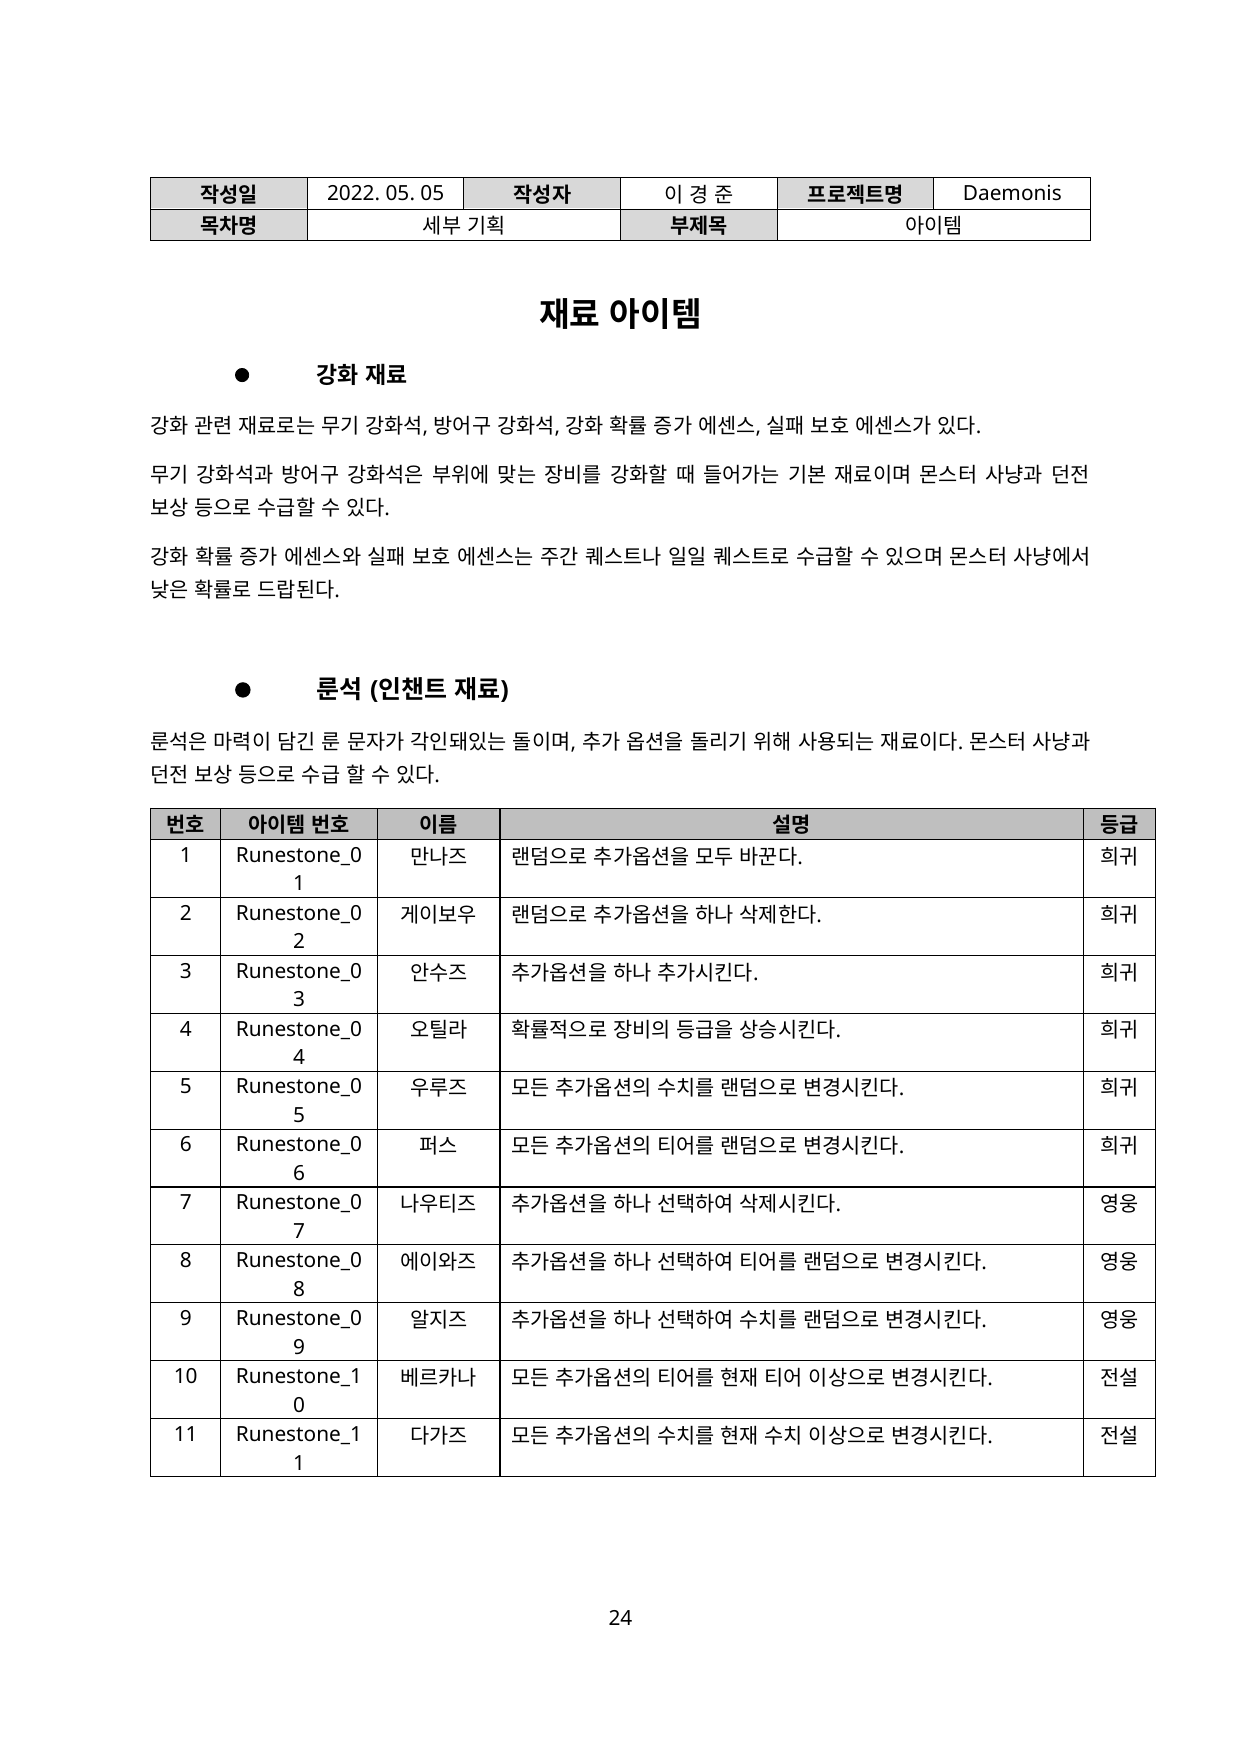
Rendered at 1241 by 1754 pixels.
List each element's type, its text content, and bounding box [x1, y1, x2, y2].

table_cell 전설 [1084, 1419, 1155, 1476]
table_cell 추가옵션을 하나 추가시킨다. [501, 956, 1083, 1013]
list 룬석은 마력이 담긴 룬 문자가 각인돼있는 돌이며, 추가 옵션을 돌리기 위해 사용되는 재료이다. 몬스터 사냥과 던전 보상 등으로 수급 할 수 있다. [150, 726, 1090, 789]
table_cell 11 [151, 1419, 220, 1476]
table_cell 오틸라 [378, 1014, 499, 1071]
table_cell Runestone_05 [221, 1072, 377, 1128]
table_cell 희귀 [1084, 1130, 1155, 1186]
list 강화 재료 [233, 357, 1090, 390]
table_cell 영웅 [1084, 1188, 1155, 1244]
table_header 아이템 번호 [221, 809, 377, 839]
list 무기 강화석과 방어구 강화석은 부위에 맞는 장비를 강화할 때 들어가는 기본 재료이며 몬스터 사냥과 던전 보상 등으로 수급할 수 있다. [150, 459, 1090, 522]
table_cell 8 [151, 1245, 220, 1302]
table_cell 세부 기획 [308, 210, 620, 240]
table_cell 베르카나 [378, 1361, 499, 1418]
table_cell Runestone_07 [221, 1188, 377, 1244]
table_cell 확률적으로 장비의 등급을 상승시킨다. [501, 1014, 1083, 1071]
table_cell 1 [151, 840, 220, 897]
table_cell 모든 추가옵션의 티어를 랜덤으로 변경시킨다. [501, 1130, 1083, 1186]
table_cell 추가옵션을 하나 선택하여 삭제시킨다. [501, 1188, 1083, 1244]
table_header 작성자 [464, 178, 620, 208]
table_cell 안수즈 [378, 956, 499, 1013]
table_cell Runestone_01 [221, 840, 377, 897]
table_cell 추가옵션을 하나 선택하여 수치를 랜덤으로 변경시킨다. [501, 1303, 1083, 1360]
table_cell 희귀 [1084, 1072, 1155, 1128]
table_cell 모든 추가옵션의 수치를 현재 수치 이상으로 변경시킨다. [501, 1419, 1083, 1476]
list 강화 관련 재료로는 무기 강화석, 방어구 강화석, 강화 확률 증가 에센스, 실패 보호 에센스가 있다. [150, 409, 1090, 439]
table_cell 추가옵션을 하나 선택하여 티어를 랜덤으로 변경시킨다. [501, 1245, 1083, 1302]
table_cell 모든 추가옵션의 티어를 현재 티어 이상으로 변경시킨다. [501, 1361, 1083, 1418]
table_cell Runestone_10 [221, 1361, 377, 1418]
table_header 작성일 [151, 178, 307, 208]
table_cell 다가즈 [378, 1419, 499, 1476]
table_cell 6 [151, 1130, 220, 1186]
table_cell 7 [151, 1188, 220, 1244]
table_cell 10 [151, 1361, 220, 1418]
list 강화 확률 증가 에센스와 실패 보호 에센스는 주간 퀘스트나 일일 퀘스트로 수급할 수 있으며 몬스터 사냥에서 낮은 확률로 드랍된다. [150, 541, 1090, 603]
table_header 번호 [151, 809, 220, 839]
table_cell 퍼스 [378, 1130, 499, 1186]
table_cell 나우티즈 [378, 1188, 499, 1244]
table_cell 만나즈 [378, 840, 499, 897]
table_cell 영웅 [1084, 1303, 1155, 1360]
table_header 프로젝트명 [778, 178, 933, 208]
table_cell 희귀 [1084, 1014, 1155, 1071]
table_cell 희귀 [1084, 898, 1155, 955]
table_header Daemonis [934, 178, 1090, 208]
table_cell 부제목 [621, 210, 777, 240]
table_cell 4 [151, 1014, 220, 1071]
table_cell Runestone_08 [221, 1245, 377, 1302]
list 룬석 (인챈트 재료) [233, 670, 1090, 706]
table_cell Runestone_02 [221, 898, 377, 955]
table_cell Runestone_06 [221, 1130, 377, 1186]
table_cell 랜덤으로 추가옵션을 모두 바꾼다. [501, 840, 1083, 897]
table_cell Runestone_09 [221, 1303, 377, 1360]
table_cell 희귀 [1084, 840, 1155, 897]
table_cell Runestone_11 [221, 1419, 377, 1476]
table_cell 영웅 [1084, 1245, 1155, 1302]
table_cell Runestone_03 [221, 956, 377, 1013]
table_cell 5 [151, 1072, 220, 1128]
table_cell 3 [151, 956, 220, 1013]
table_cell 목차명 [151, 210, 307, 240]
table_cell 모든 추가옵션의 수치를 랜덤으로 변경시킨다. [501, 1072, 1083, 1128]
table_header 등급 [1084, 809, 1155, 839]
table_cell 랜덤으로 추가옵션을 하나 삭제한다. [501, 898, 1083, 955]
table_cell 우루즈 [378, 1072, 499, 1128]
table_header 이 경 준 [621, 178, 777, 208]
table_cell 알지즈 [378, 1303, 499, 1360]
table_cell 게이보우 [378, 898, 499, 955]
table_cell Runestone_04 [221, 1014, 377, 1071]
table_cell 에이와즈 [378, 1245, 499, 1302]
table_header 2022. 05. 05 [308, 178, 463, 208]
table_cell 2 [151, 898, 220, 955]
table_cell 아이템 [778, 210, 1090, 240]
table_header 이름 [378, 809, 499, 839]
list 재료 아이템 [150, 288, 1090, 336]
table_cell 희귀 [1084, 956, 1155, 1013]
table_header 설명 [501, 809, 1083, 839]
table_cell 9 [151, 1303, 220, 1360]
table_cell 전설 [1084, 1361, 1155, 1418]
